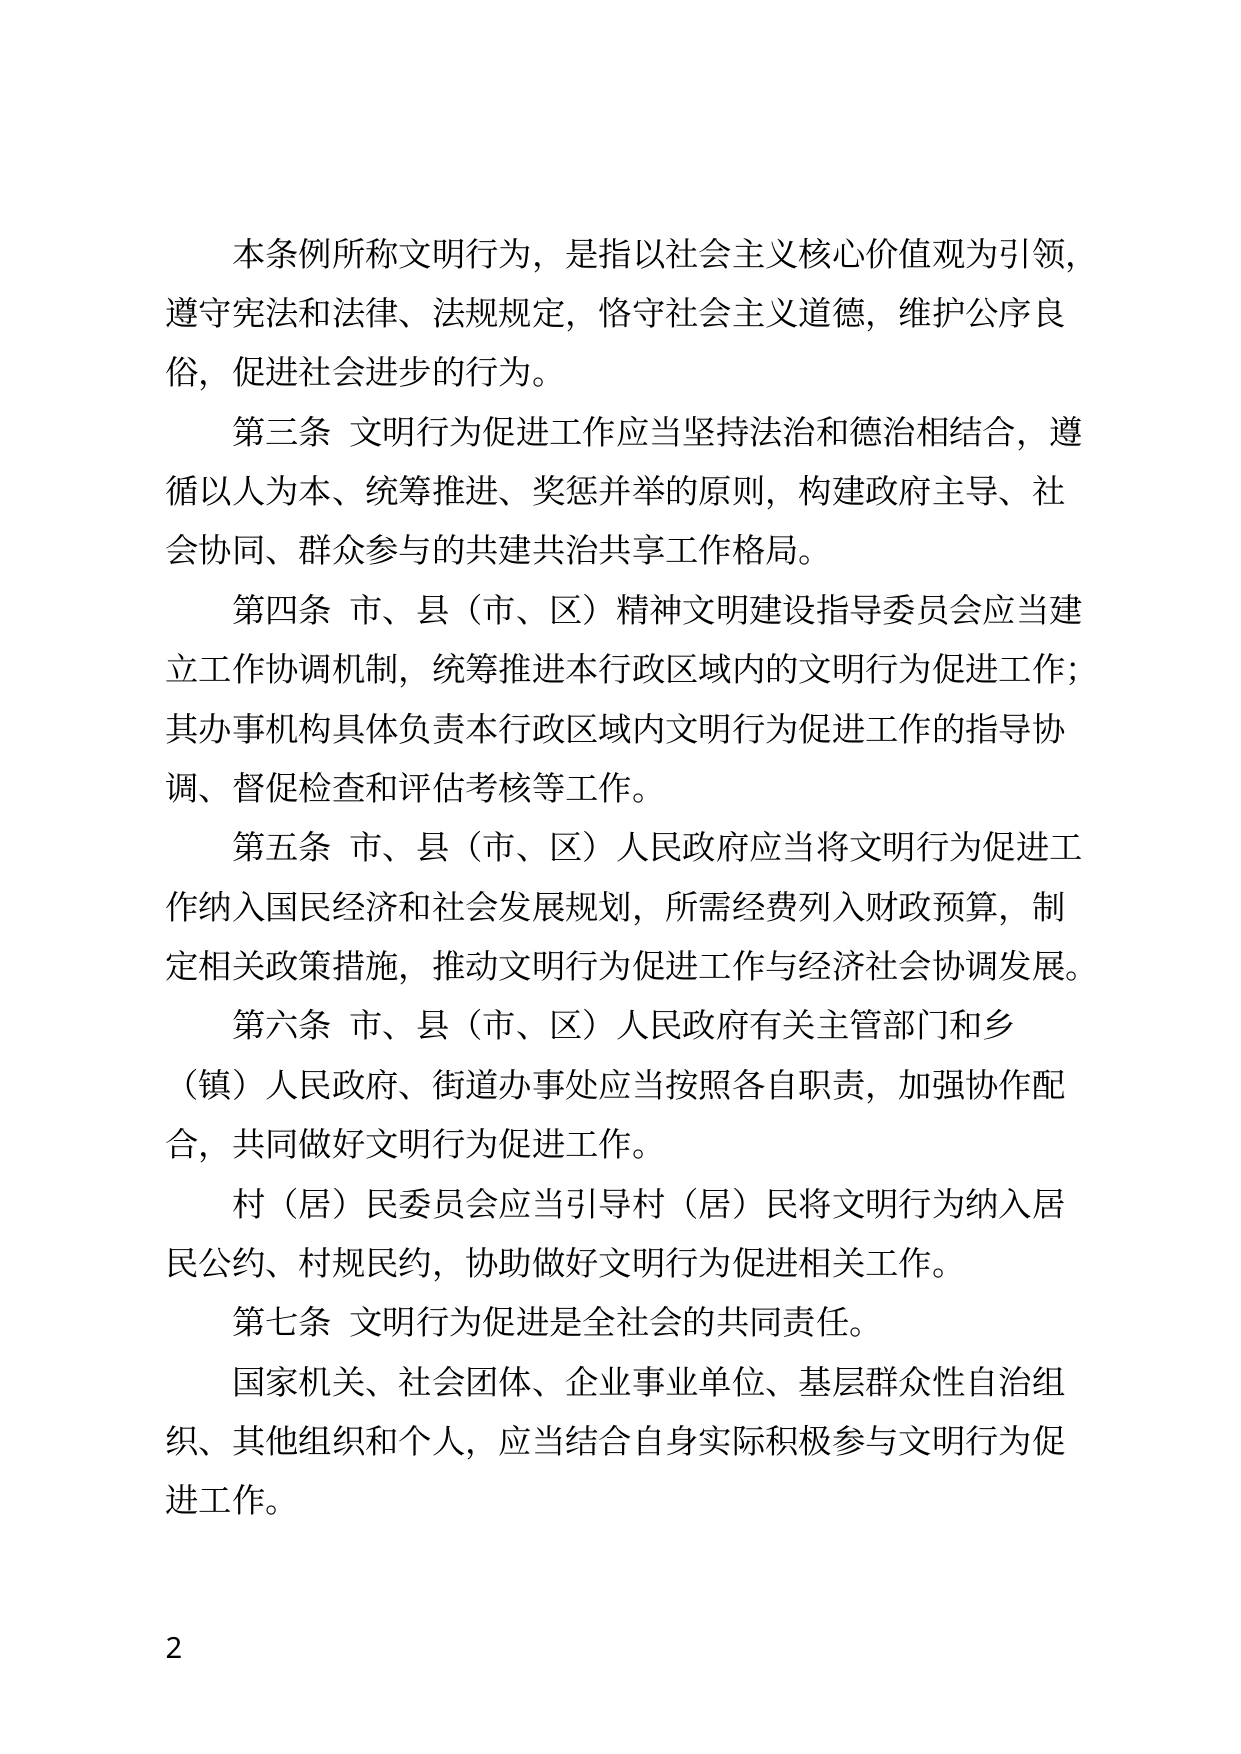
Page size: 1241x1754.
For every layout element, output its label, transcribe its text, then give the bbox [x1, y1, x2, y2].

text 本条例所称文明行为，是指以社会主义核心价值观为引领，遵守宪法和法律、法规规定，恪守社会主义道德，维护公序良俗，促进社会进步的行为。 [165, 218, 1087, 397]
text 第六条 市、县（市、区）人民政府有关主管部门和乡（镇）人民政府、街道办事处应当按照各自职责，加强协作配合，共同做好文明行为促进工作。 [165, 990, 1087, 1168]
text 第三条 文明行为促进工作应当坚持法治和德治相结合，遵循以人为本、统筹推进、奖惩并举的原则，构建政府主导、社会协同、群众参与的共建共治共享工作格局。 [165, 397, 1087, 575]
text 第七条 文明行为促进是全社会的共同责任。 [165, 1287, 1087, 1347]
text 村（居）民委员会应当引导村（居）民将文明行为纳入居民公约、村规民约，协助做好文明行为促进相关工作。 [165, 1168, 1087, 1287]
text 第四条 市、县（市、区）精神文明建设指导委员会应当建立工作协调机制，统筹推进本行政区域内的文明行为促进工作；其办事机构具体负责本行政区域内文明行为促进工作的指导协调、督促检查和评估考核等工作。 [165, 575, 1087, 812]
text 国家机关、社会团体、企业事业单位、基层群众性自治组织、其他组织和个人，应当结合自身实际积极参与文明行为促进工作。 [165, 1347, 1087, 1525]
text 第五条 市、县（市、区）人民政府应当将文明行为促进工作纳入国民经济和社会发展规划，所需经费列入财政预算，制定相关政策措施，推动文明行为促进工作与经济社会协调发展。 [165, 812, 1087, 990]
